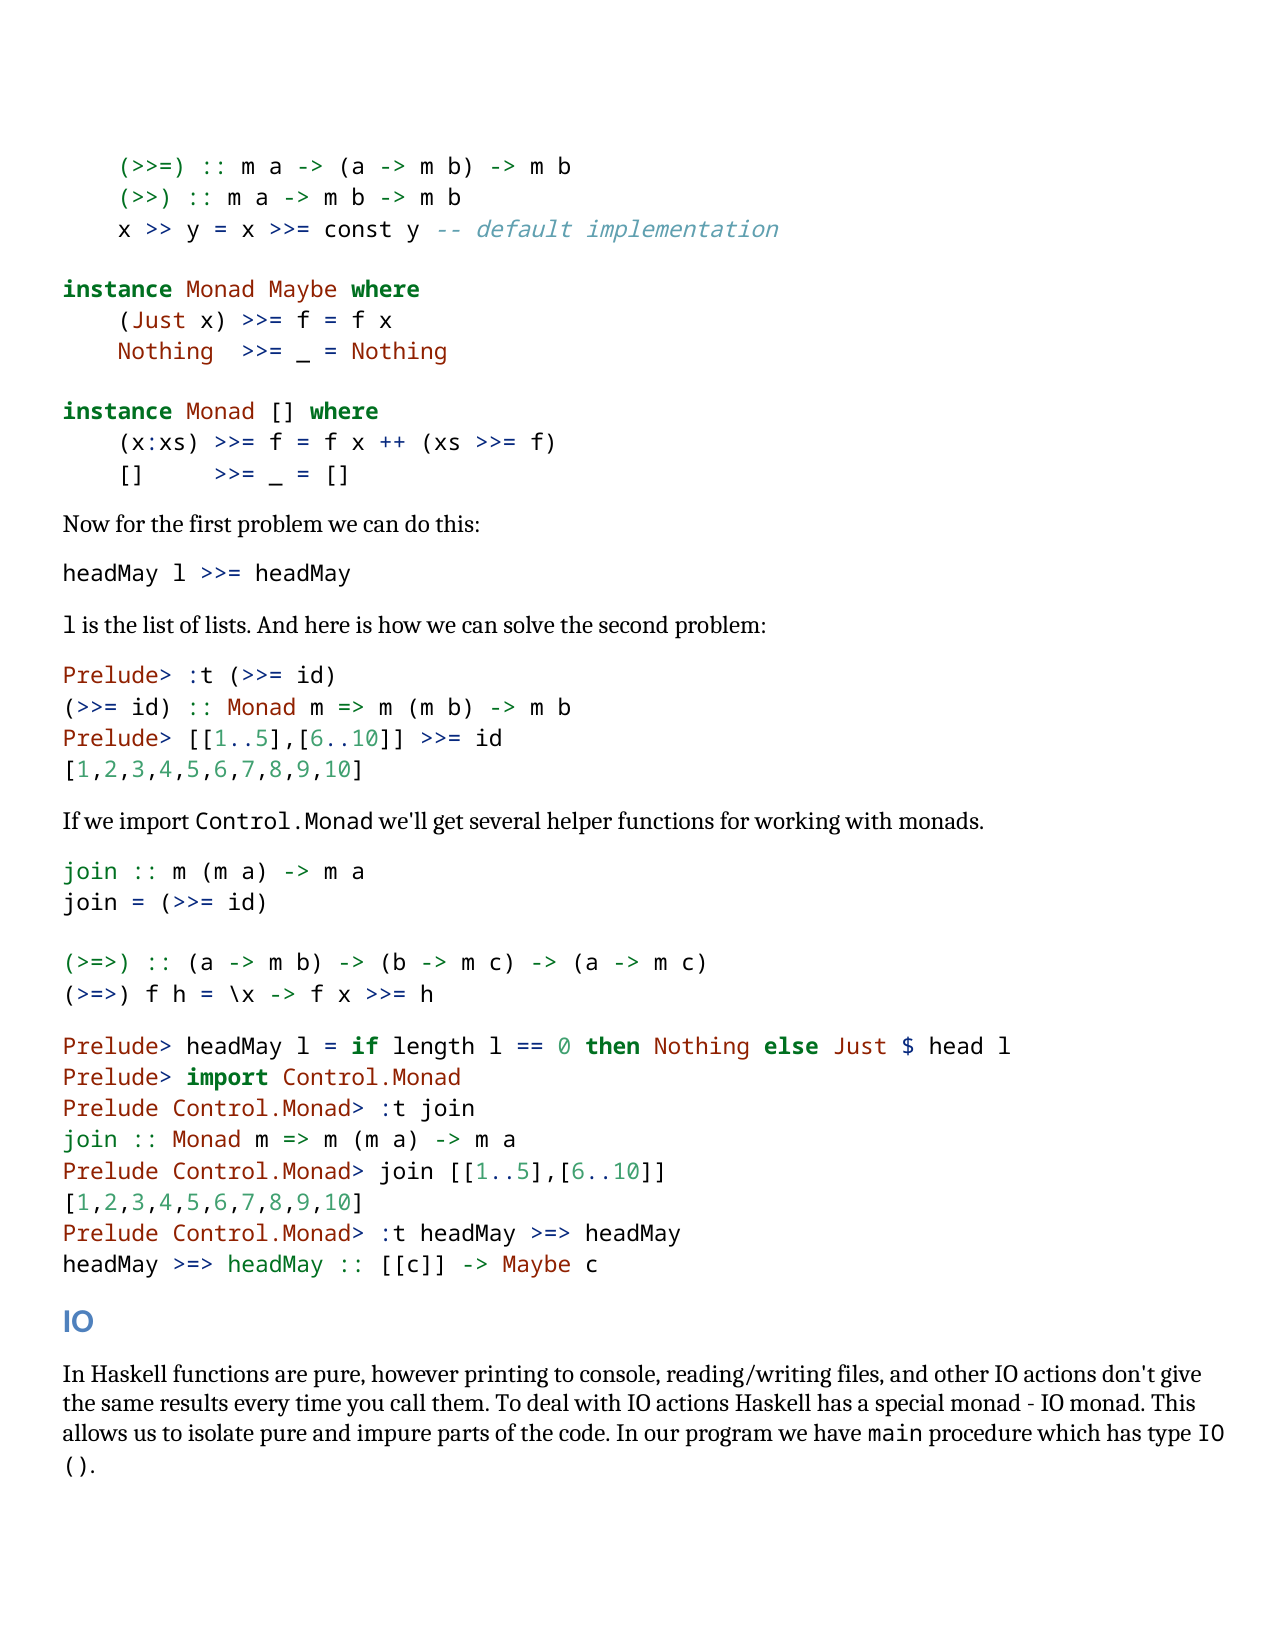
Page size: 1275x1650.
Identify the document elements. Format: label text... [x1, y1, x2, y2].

text Prelude> :t (>>= id) (>>= id) :: Monad m => m (m b) -> m b Prelude> [[1..5],[6..10]] >>= id [1,2,3,4,5,6,7,8,9,10] [62, 659, 1234, 784]
text If we import Control.Monad we'll get several helper functions for working with monads. [62, 805, 1234, 836]
text headMay l >>= headMay [62, 557, 1234, 588]
text join :: m (m a) -> m a join = (>>= id) (>=>) :: (a -> m b) -> (b -> m c) -> (a -> m c) (>=>) f h = \x -> f x >>= h [62, 855, 1234, 1009]
text Prelude> headMay l = if length l == 0 then Nothing else Just $ head l Prelude> import Control.Monad Prelude Control.Monad> :t join join :: Monad m => m (m a) -> m a Prelude Control.Monad> join [[1..5],[6..10]] [1,2,3,4,5,6,7,8,9,10] Prelude Control.Monad> :t headMay >=> headMay headMay >=> headMay :: [[c]] -> Maybe c [62, 1029, 1234, 1279]
text Now for the first problem we can do this: [62, 509, 1234, 538]
text In Haskell functions are pure, however printing to console, reading/writing files, and other IO actions don't give the same results every time you call them. To deal with IO actions Haskell has a special monad - IO monad. This allows us to isolate pure and impure parts of the code. In our program we have main procedure which has type IO (). [62, 1360, 1234, 1480]
subtitle IO [62, 1300, 1234, 1341]
text l is the list of lists. And here is how we can solve the second problem: [62, 609, 1234, 640]
